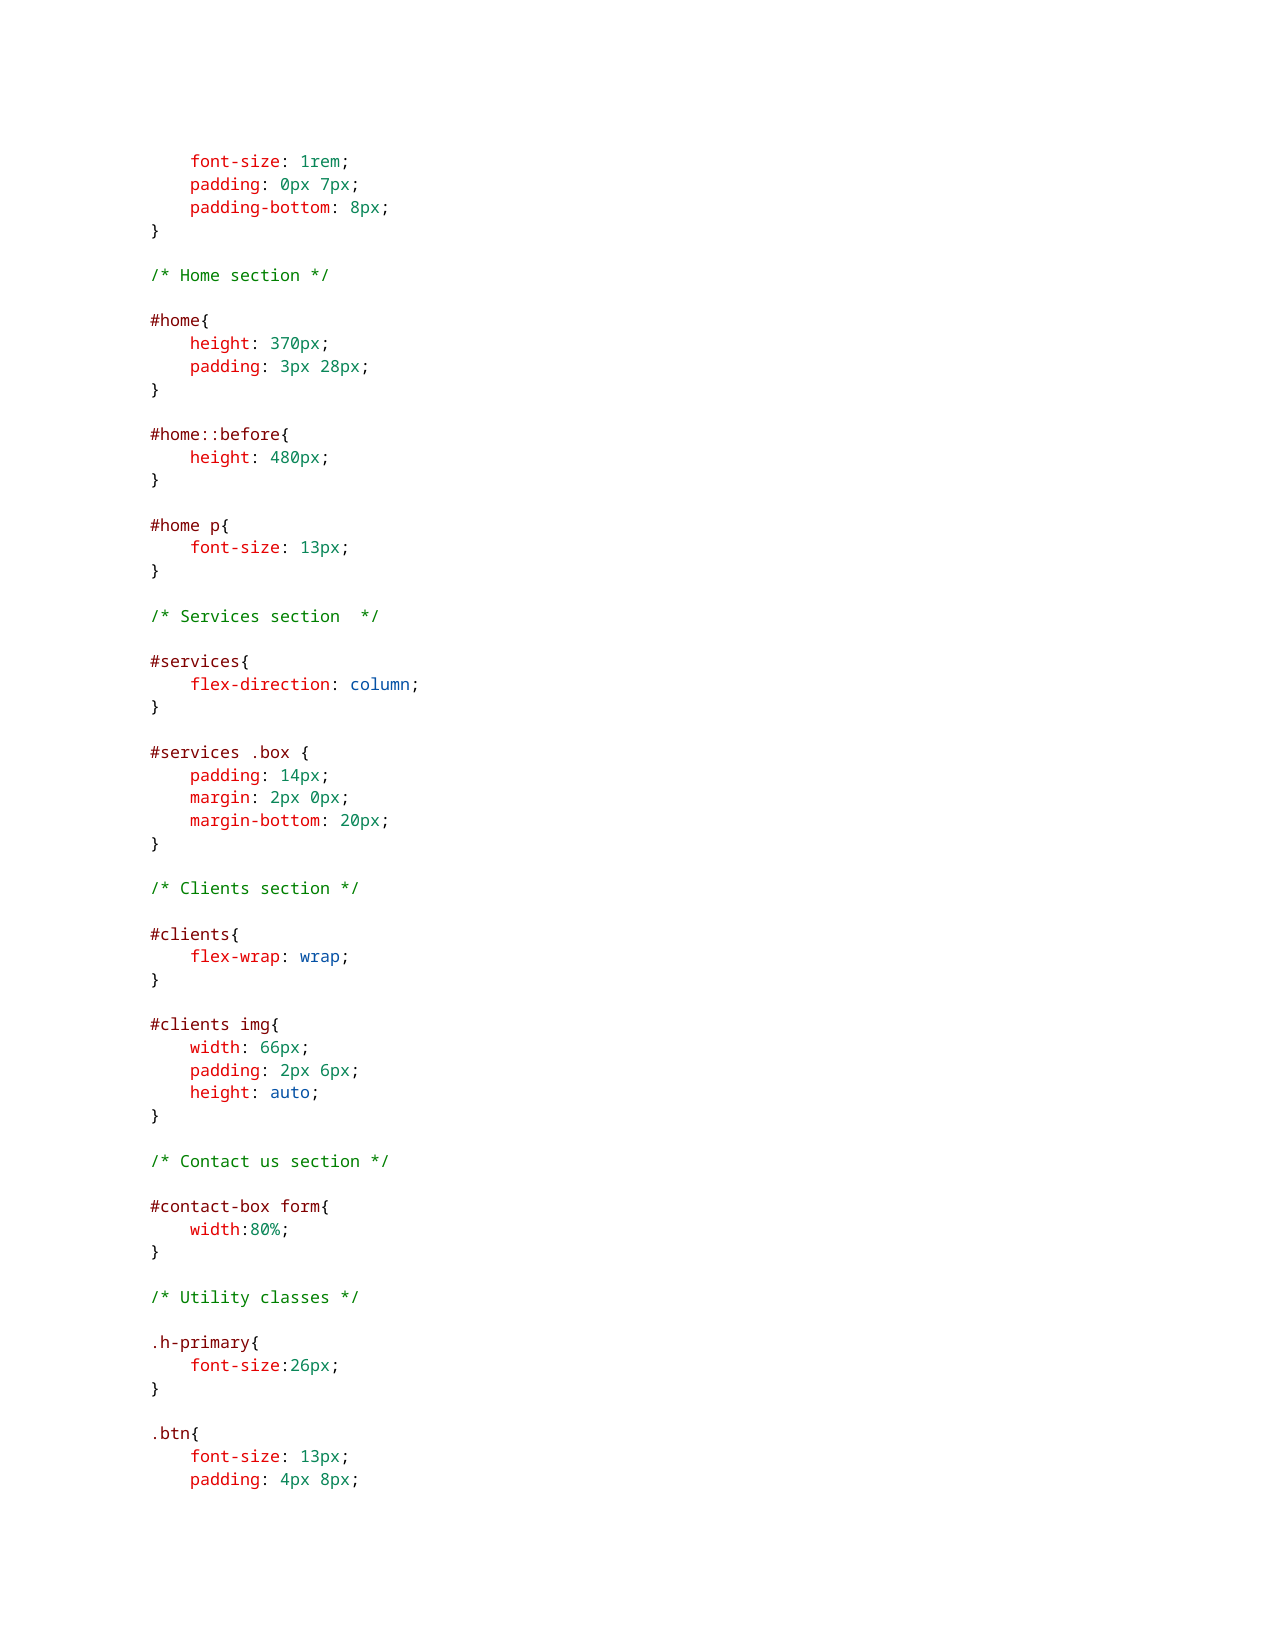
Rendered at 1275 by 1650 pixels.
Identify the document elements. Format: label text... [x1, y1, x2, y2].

text /* Contact us section */ [150, 1149, 1125, 1172]
text #home p{ [150, 513, 1125, 536]
text padding-bottom: 8px; [150, 195, 1125, 218]
text margin: 2px 0px; [150, 786, 1125, 808]
text } [150, 967, 1125, 990]
text padding: 14px; [150, 763, 1125, 786]
text #services{ [150, 649, 1125, 672]
text } [150, 1104, 1125, 1126]
text #home{ [150, 309, 1125, 332]
text padding: 3px 28px; [150, 354, 1125, 377]
text height: 480px; [150, 445, 1125, 468]
text } [150, 468, 1125, 491]
text /* Utility classes */ [150, 1285, 1125, 1308]
text #contact-box form{ [150, 1194, 1125, 1217]
text #services .box { [150, 740, 1125, 763]
text height: auto; [150, 1081, 1125, 1104]
text width: 66px; [150, 1036, 1125, 1058]
text } [150, 695, 1125, 718]
text } [150, 377, 1125, 400]
text padding: 4px 8px; [150, 1467, 1125, 1490]
text } [150, 1240, 1125, 1263]
text height: 370px; [150, 332, 1125, 354]
text font-size: 13px; [150, 1444, 1125, 1467]
text } [150, 559, 1125, 581]
text width:80%; [150, 1217, 1125, 1240]
text /* Clients section */ [150, 877, 1125, 899]
text font-size:26px; [150, 1353, 1125, 1376]
text /* Services section */ [150, 604, 1125, 627]
text padding: 2px 6px; [150, 1058, 1125, 1081]
text #home::before{ [150, 422, 1125, 445]
text /* Home section */ [150, 263, 1125, 286]
text font-size: 13px; [150, 536, 1125, 559]
text font-size: 1rem; [150, 150, 1125, 173]
text } [150, 218, 1125, 241]
text padding: 0px 7px; [150, 173, 1125, 195]
text .btn{ [150, 1422, 1125, 1444]
text } [150, 831, 1125, 854]
text margin-bottom: 20px; [150, 808, 1125, 831]
text #clients img{ [150, 1013, 1125, 1036]
text #clients{ [150, 922, 1125, 945]
text flex-direction: column; [150, 672, 1125, 695]
text flex-wrap: wrap; [150, 945, 1125, 967]
text } [150, 1376, 1125, 1399]
text .h-primary{ [150, 1331, 1125, 1353]
